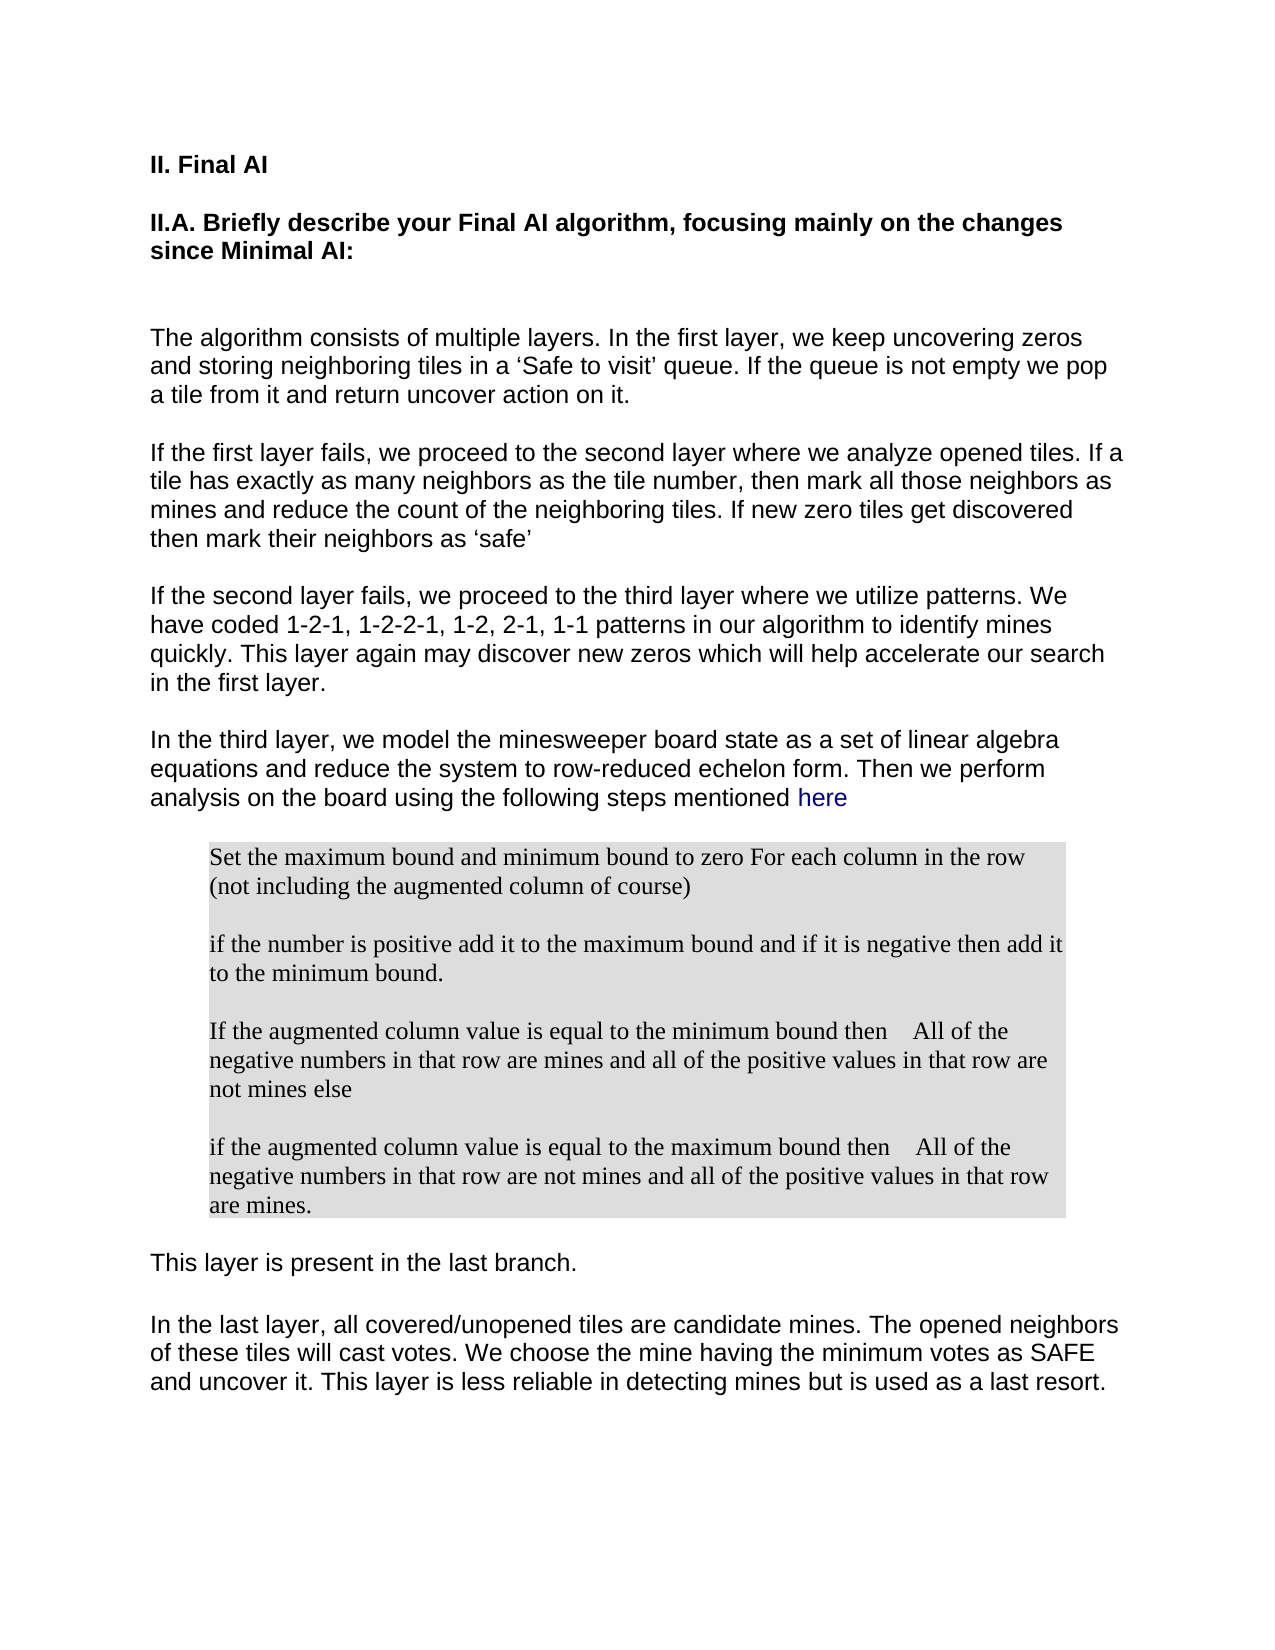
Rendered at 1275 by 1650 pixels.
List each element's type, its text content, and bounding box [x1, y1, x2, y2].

text In the last layer, all covered/unopened tiles are candidate mines. The opened neighbors of these tiles will cast votes. We choose the mine having the minimum votes as SAFE and uncover it. This layer is less reliable in detecting mines but is used as a last resort. [150, 1310, 1125, 1396]
text if the number is positive add it to the maximum bound and if it is negative then add it to the minimum bound. [209, 929, 1066, 987]
text The algorithm consists of multiple layers. In the first layer, we keep uncovering zeros and storing neighboring tiles in a ‘Safe to visit’ queue. If the queue is not empty we pop a tile from it and return uncover action on it. [150, 322, 1125, 409]
text This layer is present in the last branch. [150, 1248, 1125, 1277]
text If the first layer fails, we proceed to the second layer where we analyze opened tiles. If a tile has exactly as many neighbors as the tile number, then mark all those neighbors as mines and reduce the count of the neighboring tiles. If new zero tiles get discovered then mark their neighbors as ‘safe’ [150, 437, 1125, 552]
text In the third layer, we model the minesweeper board state as a set of linear algebra equations and reduce the system to row-reduced echelon form. Then we perform analysis on the board using the following steps mentioned here [150, 725, 1125, 811]
text II. Final AI [150, 150, 1125, 179]
text Set the maximum bound and minimum bound to zero For each column in the row (not including the augmented column of course) [209, 842, 1066, 900]
text If the augmented column value is equal to the minimum bound then All of the negative numbers in that row are mines and all of the positive values in that row are not mines else [209, 1016, 1066, 1103]
text If the second layer fails, we proceed to the third layer where we utilize patterns. We have coded 1-2-1, 1-2-2-1, 1-2, 2-1, 1-1 patterns in our algorithm to identify mines quickly. This layer again may discover new zeros which will help accelerate our search in the first layer. [150, 581, 1125, 696]
text II.A. Briefly describe your Final AI algorithm, focusing mainly on the changes since Minimal AI: [150, 207, 1125, 265]
text if the augmented column value is equal to the maximum bound then All of the negative numbers in that row are not mines and all of the positive values in that row are mines. [209, 1132, 1066, 1218]
